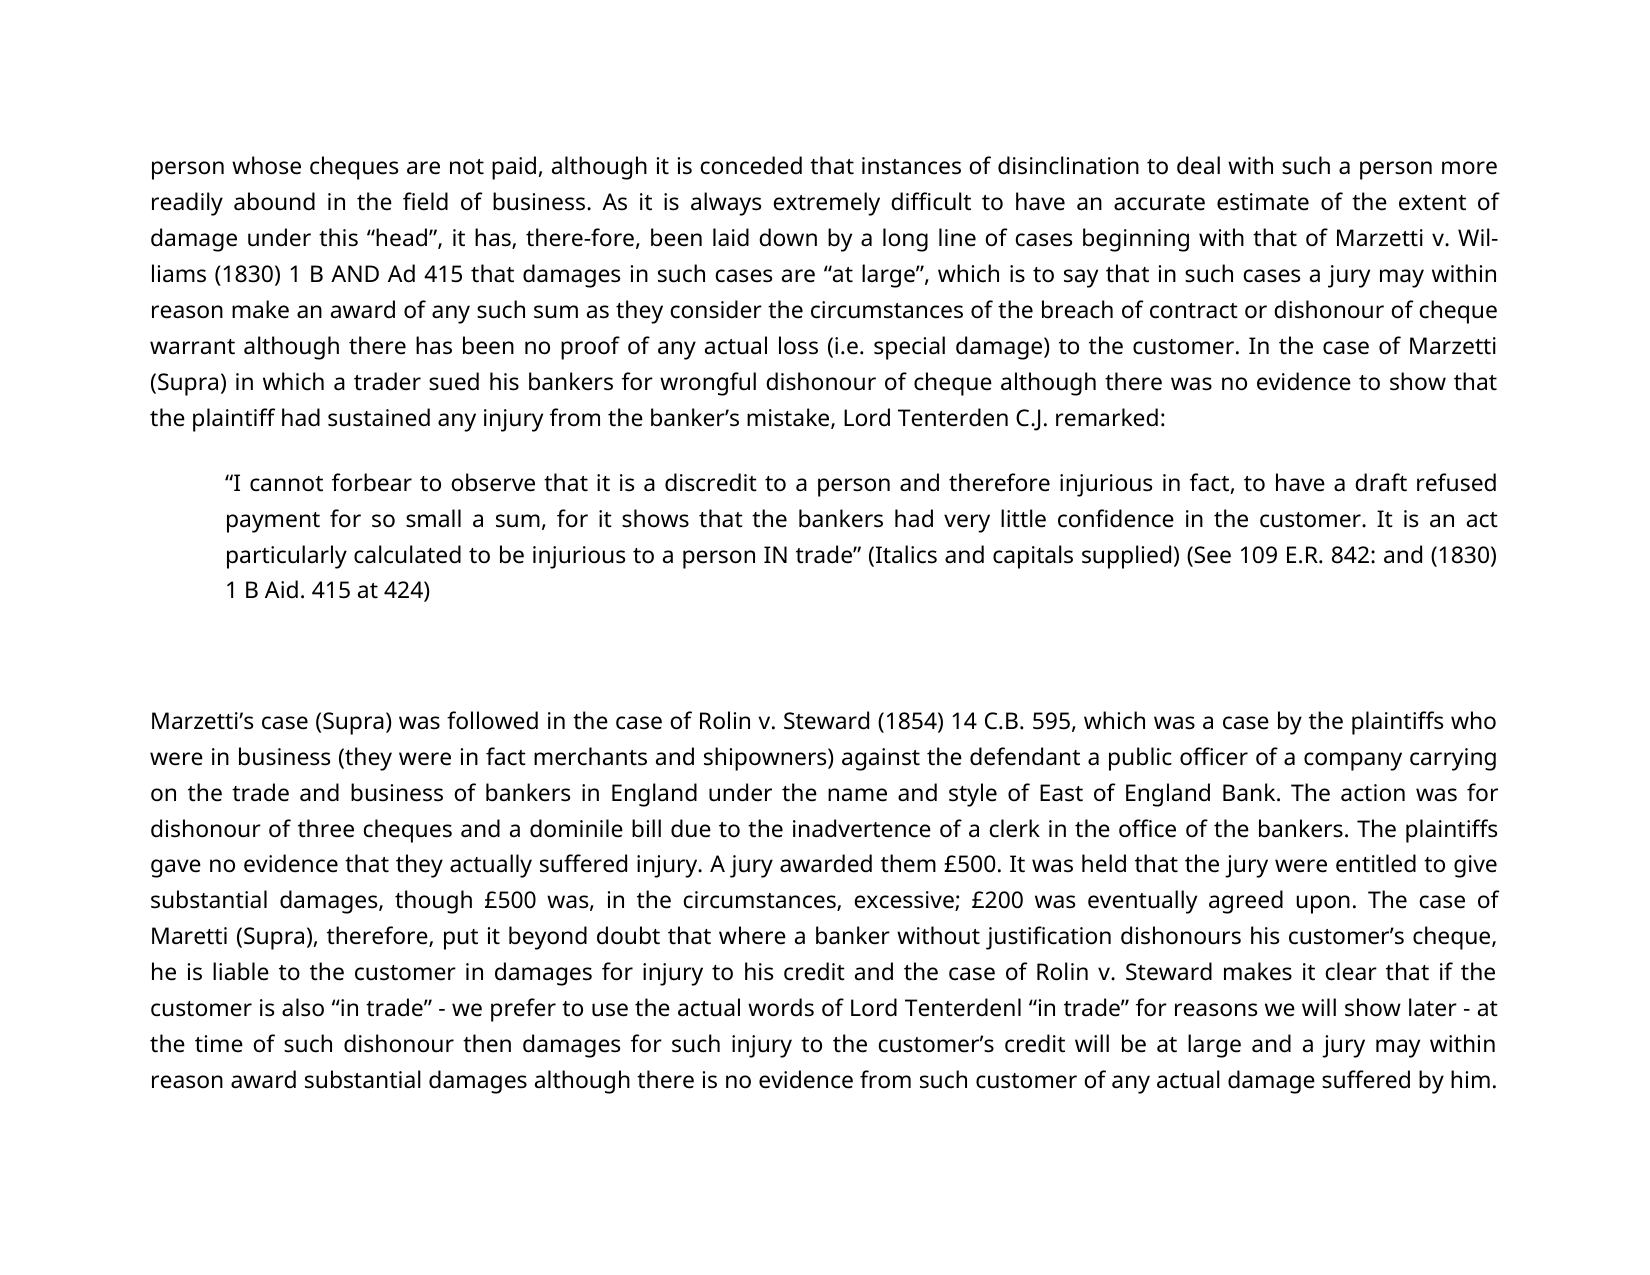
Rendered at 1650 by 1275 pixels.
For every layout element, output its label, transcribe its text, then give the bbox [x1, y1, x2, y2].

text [150, 150, 1500, 433]
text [150, 705, 1500, 1095]
text “I cannot forbear to observe that it is a discredit to a person and therefore injurious in fact, to have a draft refused payment for so small a sum, for it shows that the bankers had very little confidence in the customer. It is an act particularly calculated to be injurious to a person IN trade” (Italics and capitals supplied) (See 109 E.R. 842: and (1830) 1 B Aid. 415 at 424) [225, 467, 1500, 606]
